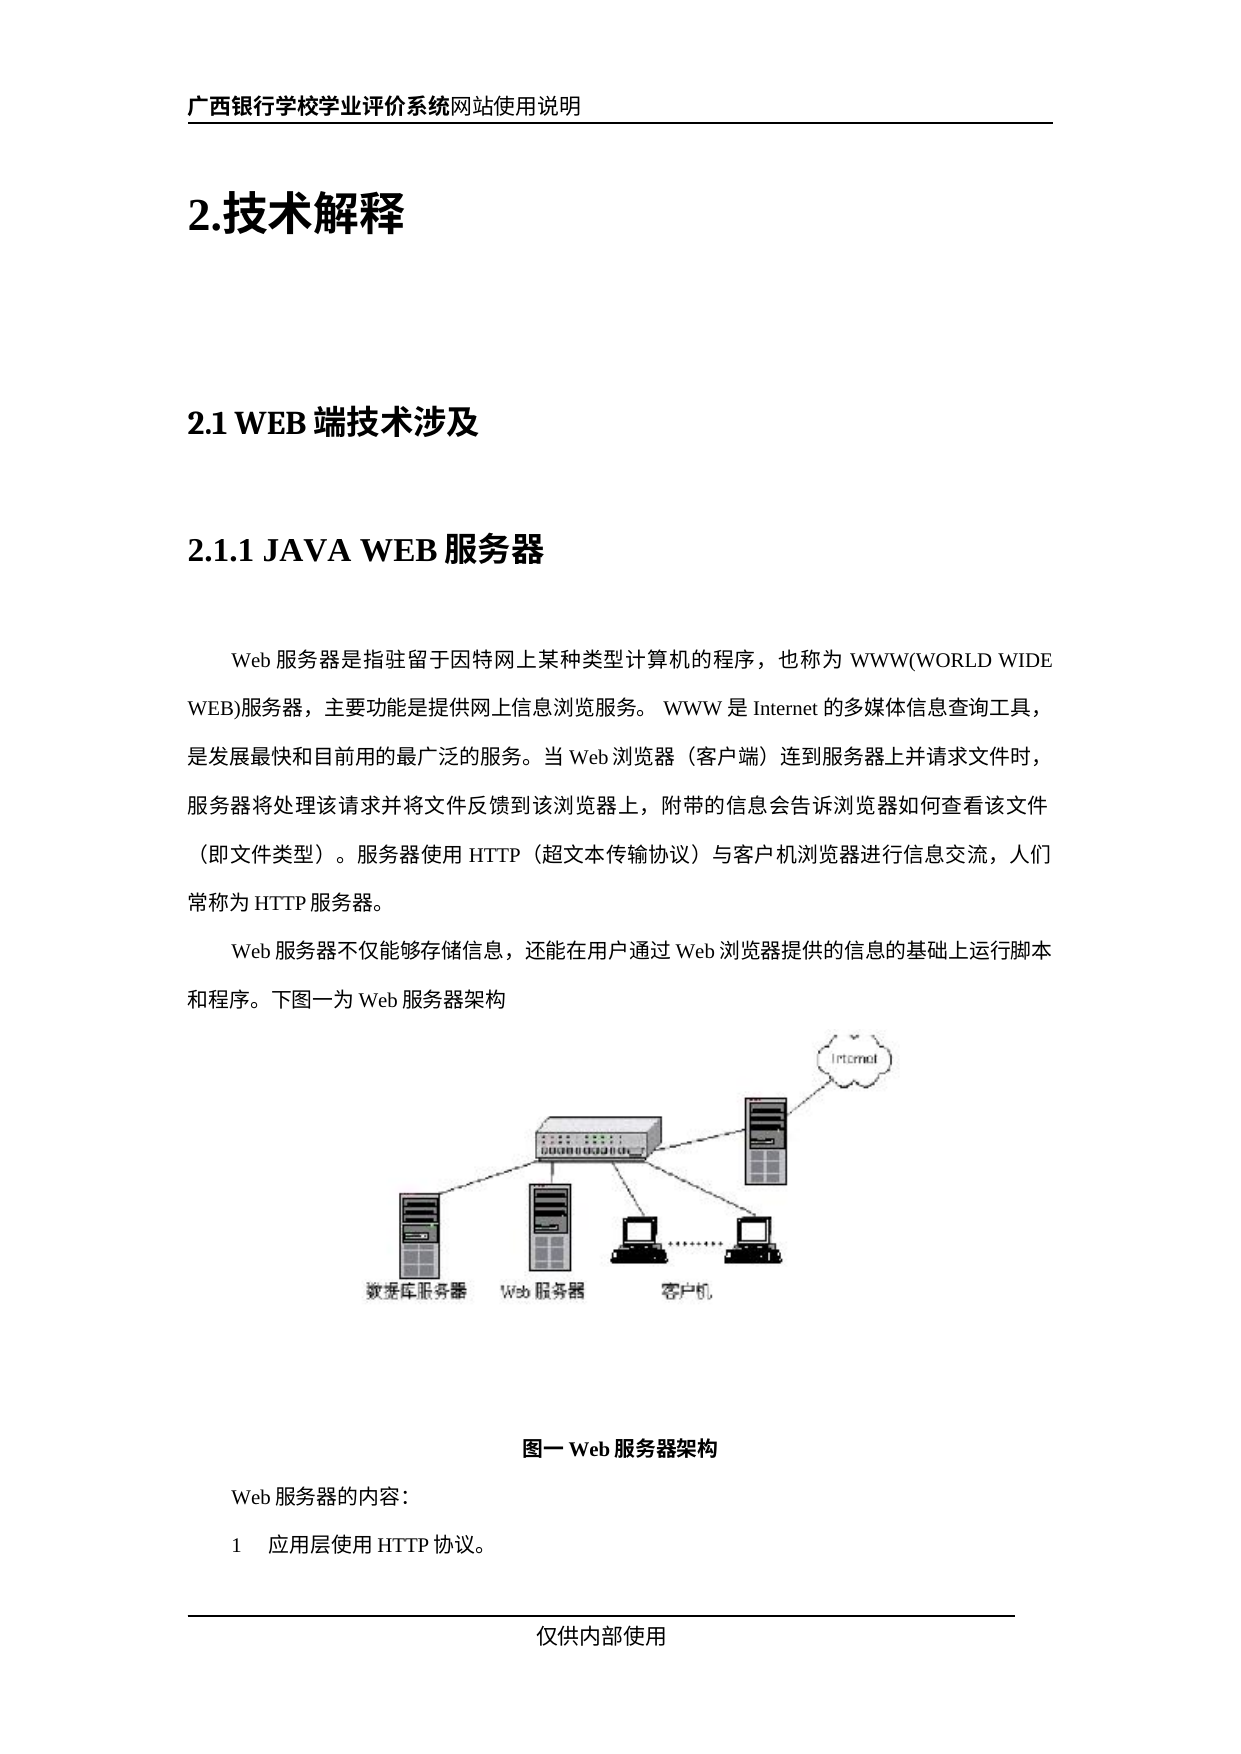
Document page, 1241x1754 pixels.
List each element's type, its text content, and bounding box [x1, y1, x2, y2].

text Web服务器不仅能够存储信息，还能在用户通过Web浏览器提供的信息的基础上运行脚本和程序。下图一为Web服务器架构 [187, 933, 1053, 1014]
text 图一 Web服务器架构 [187, 1431, 1053, 1464]
subtitle 2.技术解释 [187, 162, 1053, 259]
text Web服务器是指驻留于因特网上某种类型计算机的程序，也称为WWW(WORLD WIDE WEB)服务器，主要功能是提供网上信息浏览服务。 WWW 是 Internet 的多媒体信息查询工具，是发展最快和目前用的最广泛的服务。当Web浏览器（客户端）连到服务器上并请求文件时，服务器将处理该请求并将文件反馈到该浏览器上，附带的信息会告诉浏览器如何查看该文件（即文件类型）。服务器使用HTTP（超文本传输协议）与客户机浏览器进行信息交流，人们常称为HTTP服务器。 [187, 642, 1053, 918]
subtitle 2.1 WEB端技术涉及 [187, 387, 1053, 452]
subtitle 2.1.1 JAVA WEB服务器 [187, 514, 1053, 579]
list 应用层使用HTTP协议。 [231, 1527, 1053, 1559]
text Web服务器的内容： [187, 1479, 1053, 1512]
picture [337, 1029, 903, 1400]
